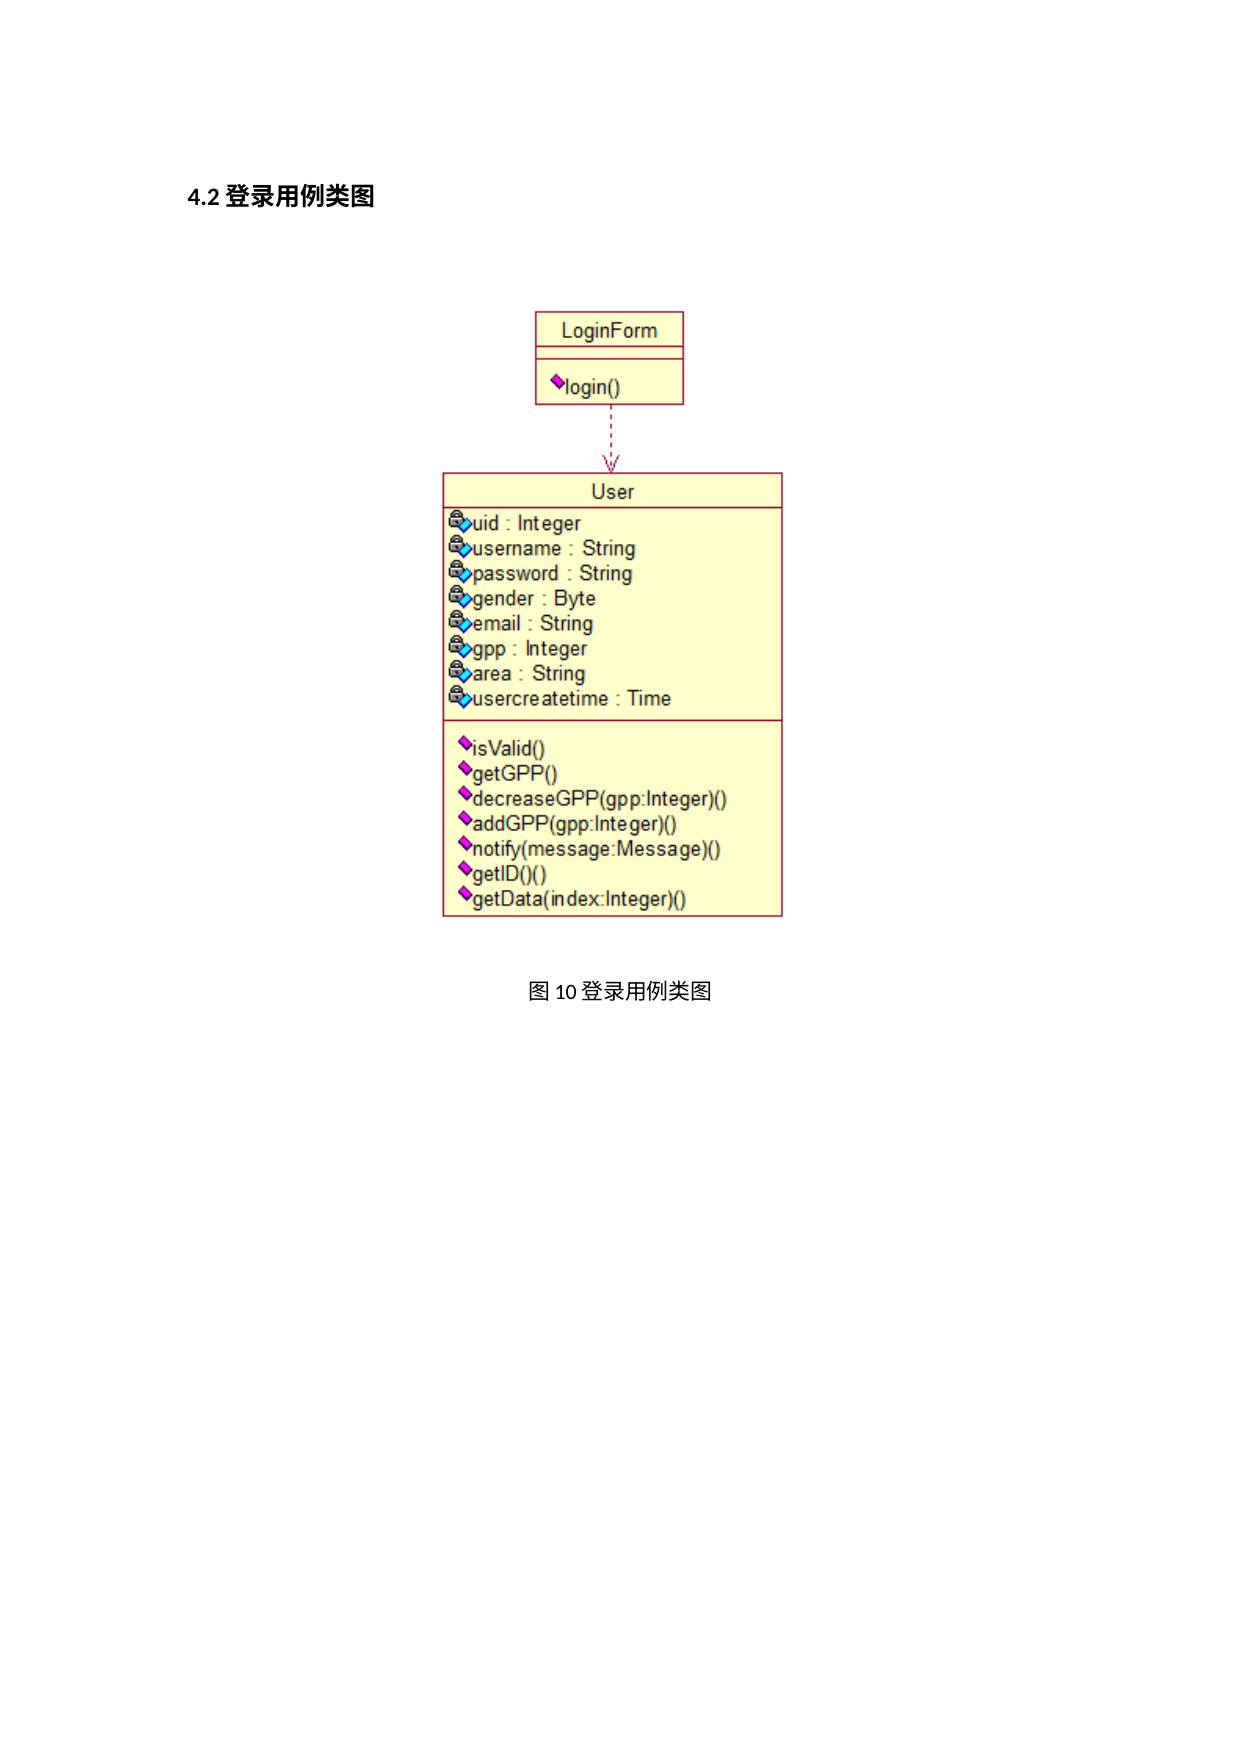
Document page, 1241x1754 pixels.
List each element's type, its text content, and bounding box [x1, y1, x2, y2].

text 图10登录用例类图 [187, 974, 1053, 1006]
picture [435, 277, 805, 939]
subtitle 登录用例类图 [187, 162, 1053, 227]
